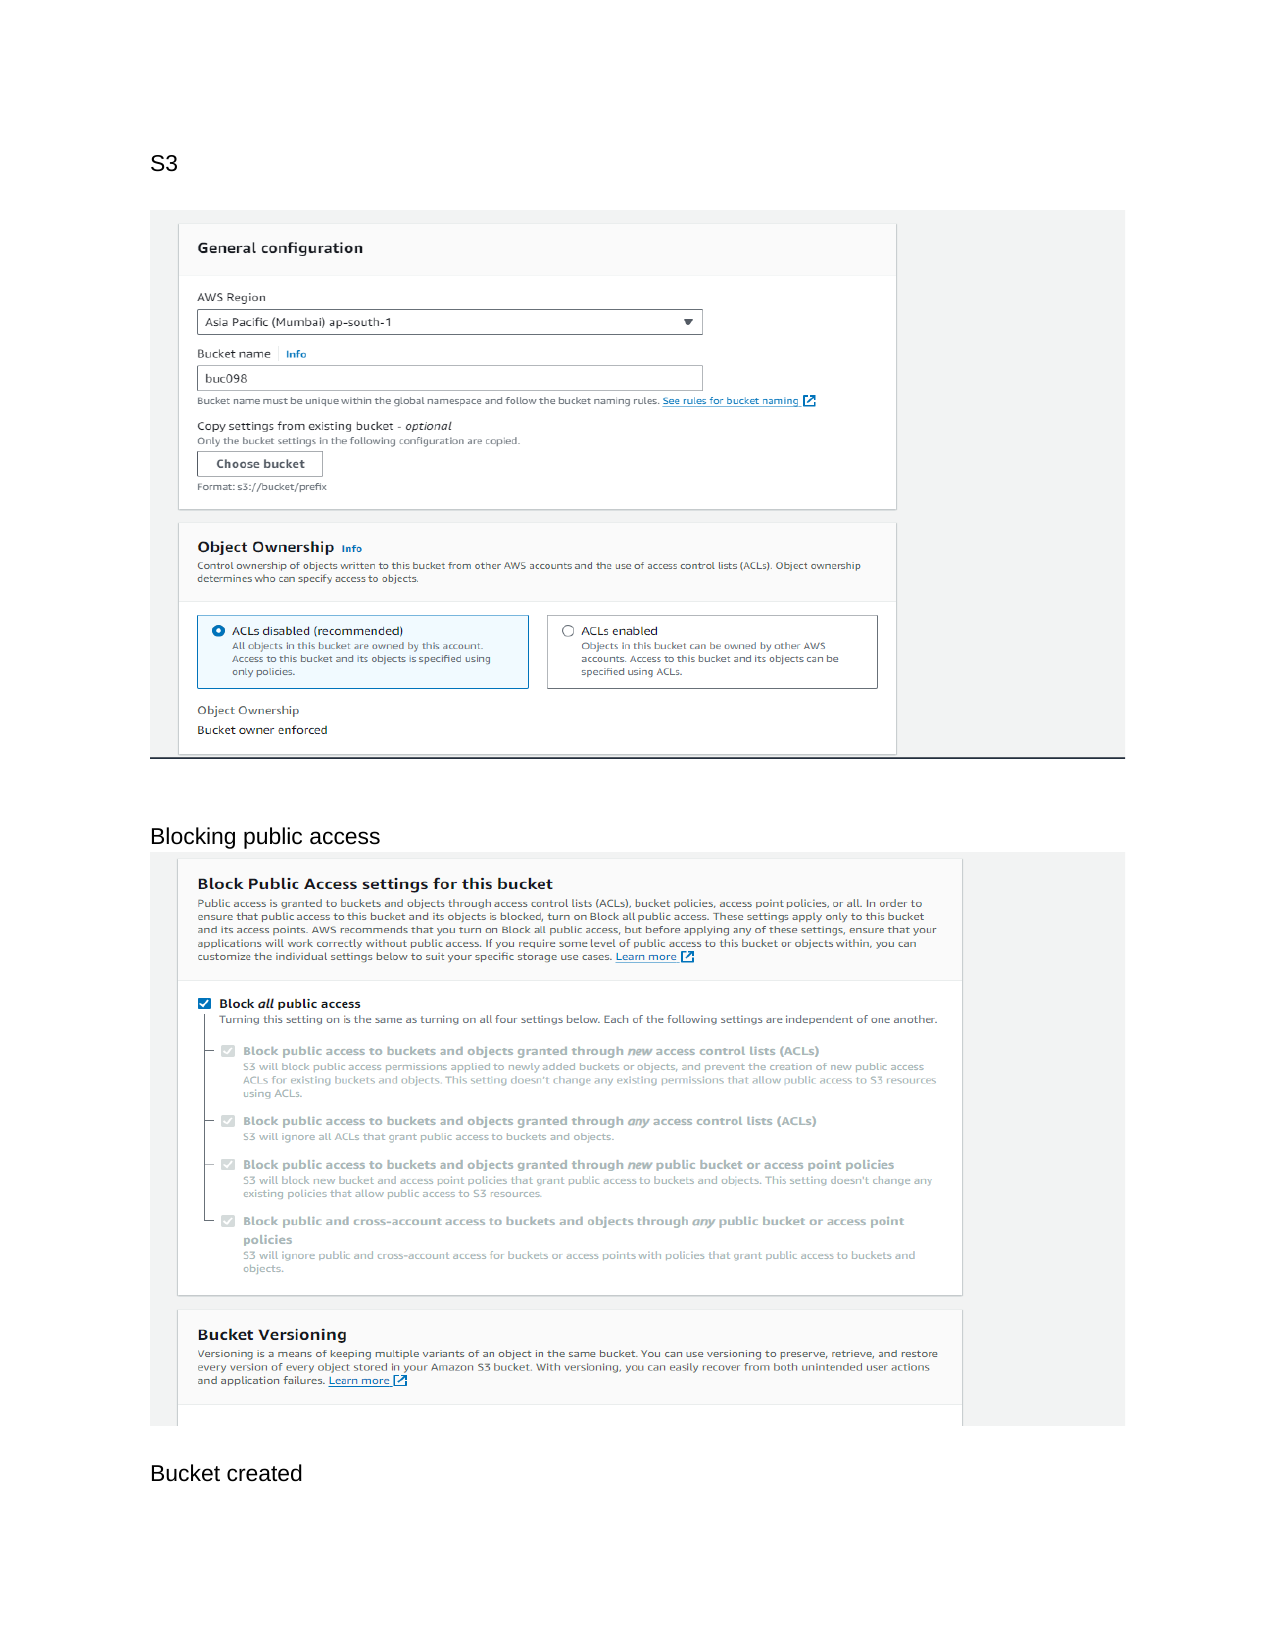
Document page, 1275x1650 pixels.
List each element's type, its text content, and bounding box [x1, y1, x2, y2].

picture [150, 852, 1125, 1426]
text Bucket created [150, 1460, 1125, 1486]
picture [150, 210, 1125, 759]
text Blocking public access [150, 823, 1125, 849]
text S3 [150, 150, 1125, 176]
